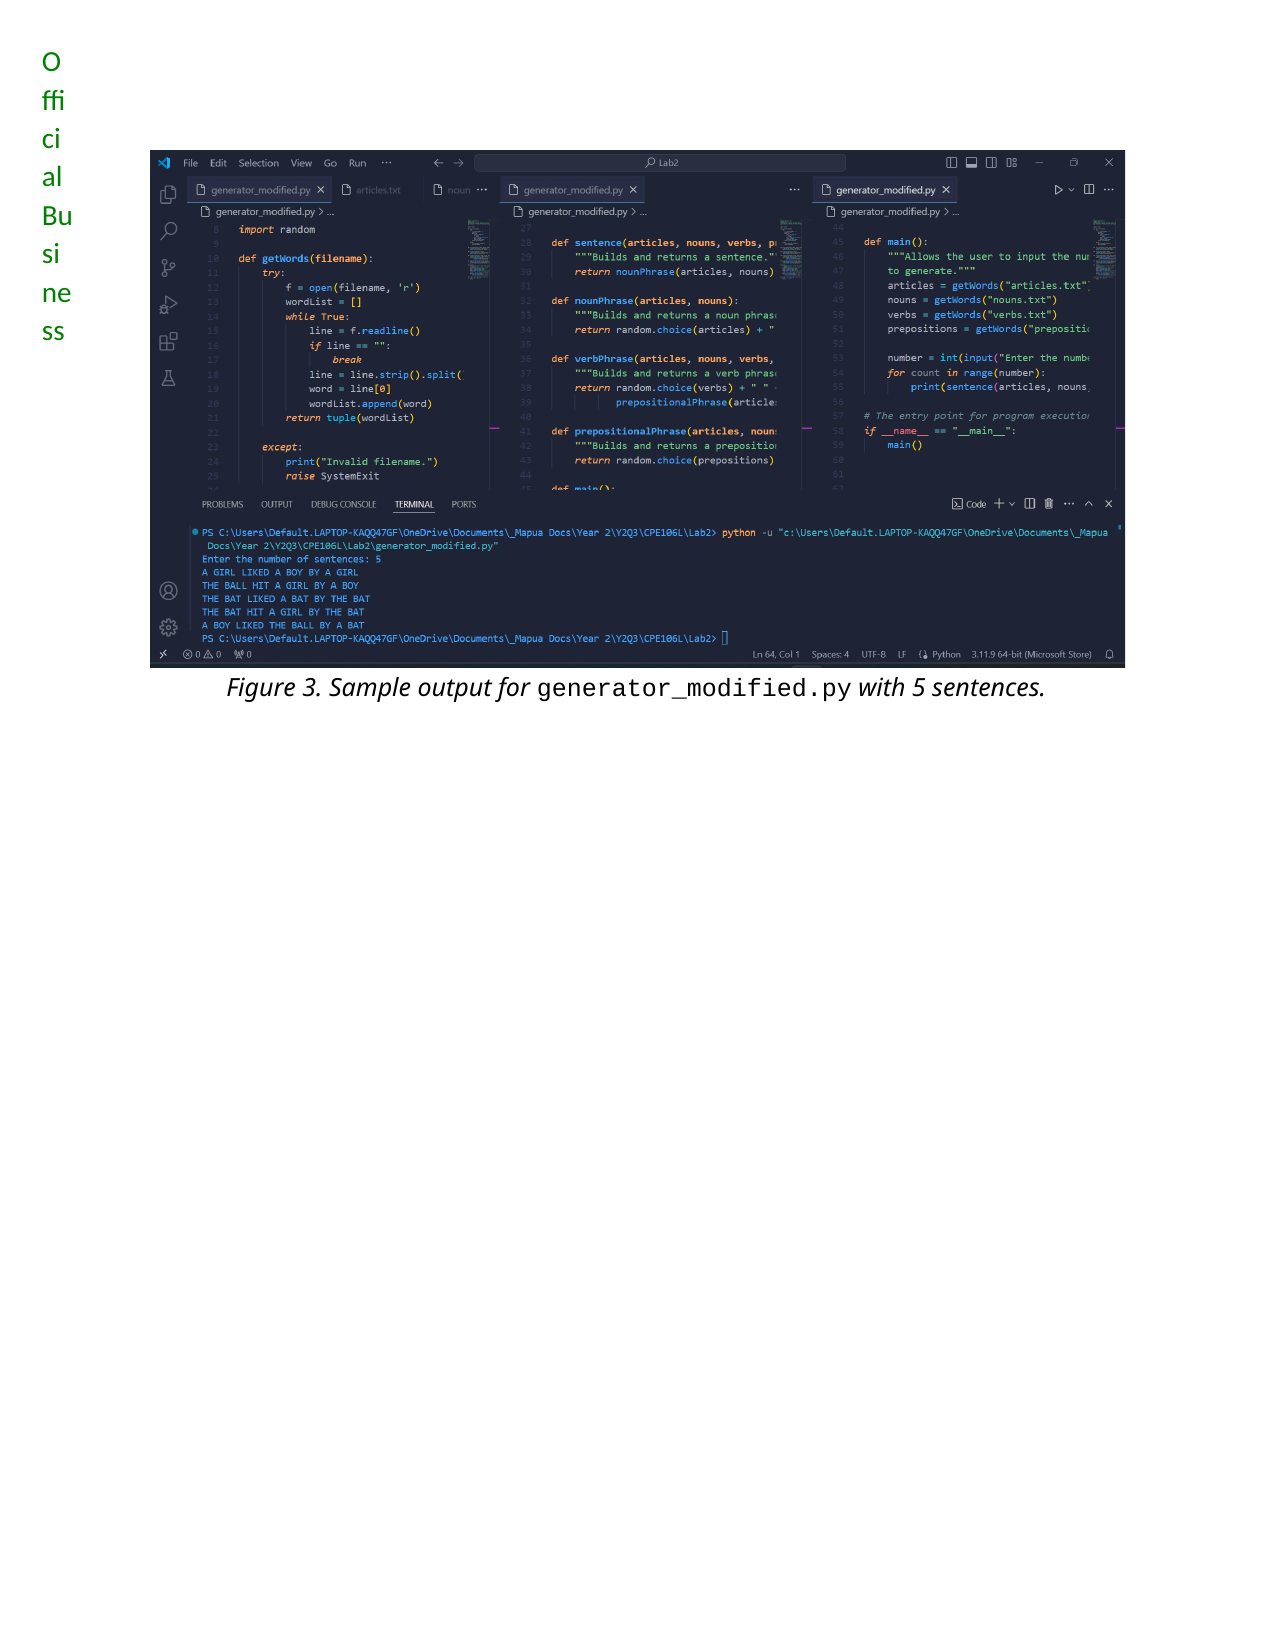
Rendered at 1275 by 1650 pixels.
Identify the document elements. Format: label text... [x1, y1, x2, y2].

text Figure 3. Sample output for generator_modified.py with 5 sentences. [150, 670, 1125, 704]
picture [150, 150, 1125, 668]
